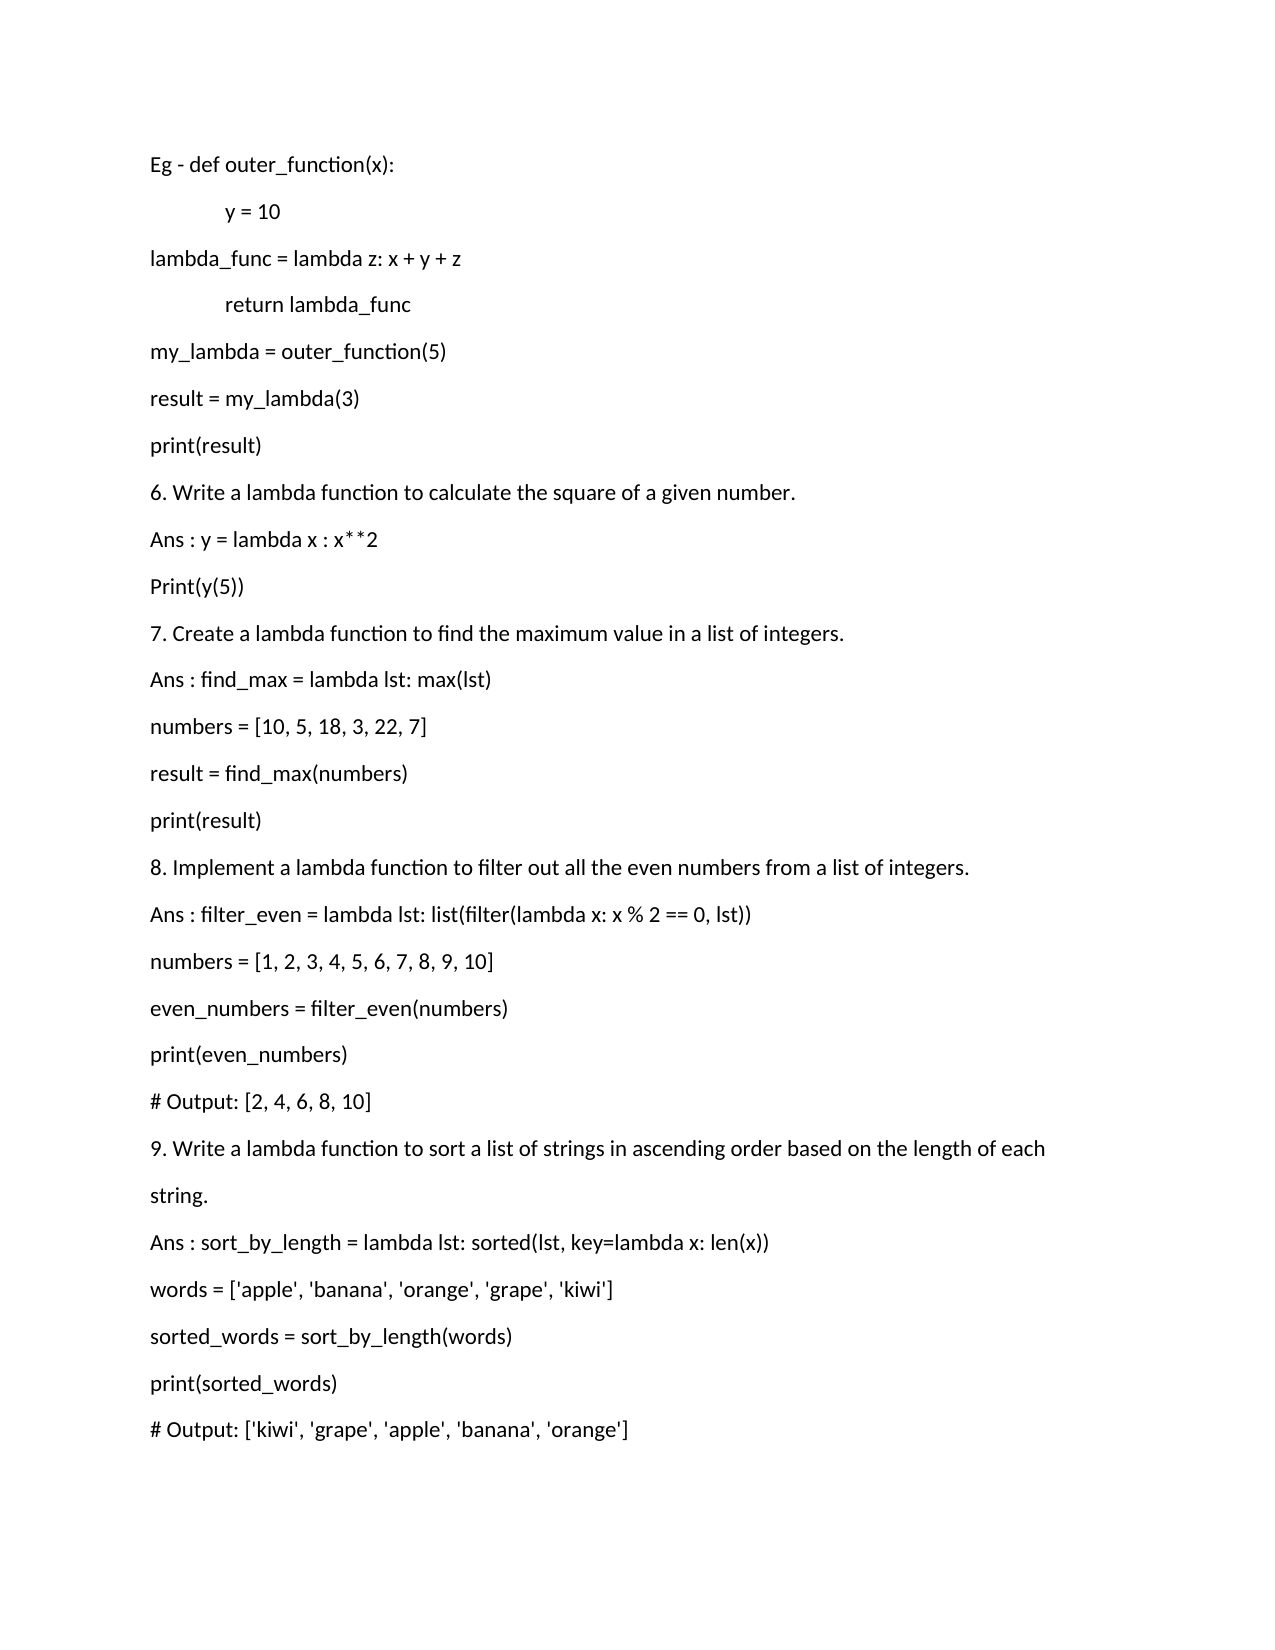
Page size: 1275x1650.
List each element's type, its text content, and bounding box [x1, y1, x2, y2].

text sorted_words = sort_by_length(words) [150, 1322, 1125, 1350]
text even_numbers = filter_even(numbers) [150, 994, 1125, 1022]
text my_lambda = outer_function(5) [150, 337, 1125, 366]
text 7. Create a lambda function to find the maximum value in a list of integers. [150, 619, 1125, 647]
text numbers = [10, 5, 18, 3, 22, 7] [150, 712, 1125, 741]
text 8. Implement a lambda function to filter out all the even numbers from a list of integers. [150, 853, 1125, 881]
text print(result) [150, 806, 1125, 834]
text # Output: ['kiwi', 'grape', 'apple', 'banana', 'orange'] [150, 1416, 1125, 1444]
text print(result) [150, 431, 1125, 459]
text print(even_numbers) [150, 1041, 1125, 1069]
text result = find_max(numbers) [150, 759, 1125, 787]
text Ans : find_max = lambda lst: max(lst) [150, 666, 1125, 694]
text Ans : sort_by_length = lambda lst: sorted(lst, key=lambda x: len(x)) [150, 1228, 1125, 1256]
text Ans : filter_even = lambda lst: list(filter(lambda x: x % 2 == 0, lst)) [150, 900, 1125, 928]
text 9. Write a lambda function to sort a list of strings in ascending order based on the length of each [150, 1134, 1125, 1162]
text 6. Write a lambda function to calculate the square of a given number. [150, 478, 1125, 506]
text lambda_func = lambda z: x + y + z [150, 244, 1125, 272]
text result = my_lambda(3) [150, 384, 1125, 412]
text numbers = [1, 2, 3, 4, 5, 6, 7, 8, 9, 10] [150, 947, 1125, 975]
text Eg - def outer_function(x): [150, 150, 1125, 178]
text words = ['apple', 'banana', 'orange', 'grape', 'kiwi'] [150, 1275, 1125, 1303]
text print(sorted_words) [150, 1369, 1125, 1397]
text y = 10 [150, 197, 1125, 225]
text Ans : y = lambda x : x**2 [150, 525, 1125, 553]
text Print(y(5)) [150, 572, 1125, 600]
text return lambda_func [150, 291, 1125, 319]
text # Output: [2, 4, 6, 8, 10] [150, 1087, 1125, 1116]
text string. [150, 1181, 1125, 1209]
